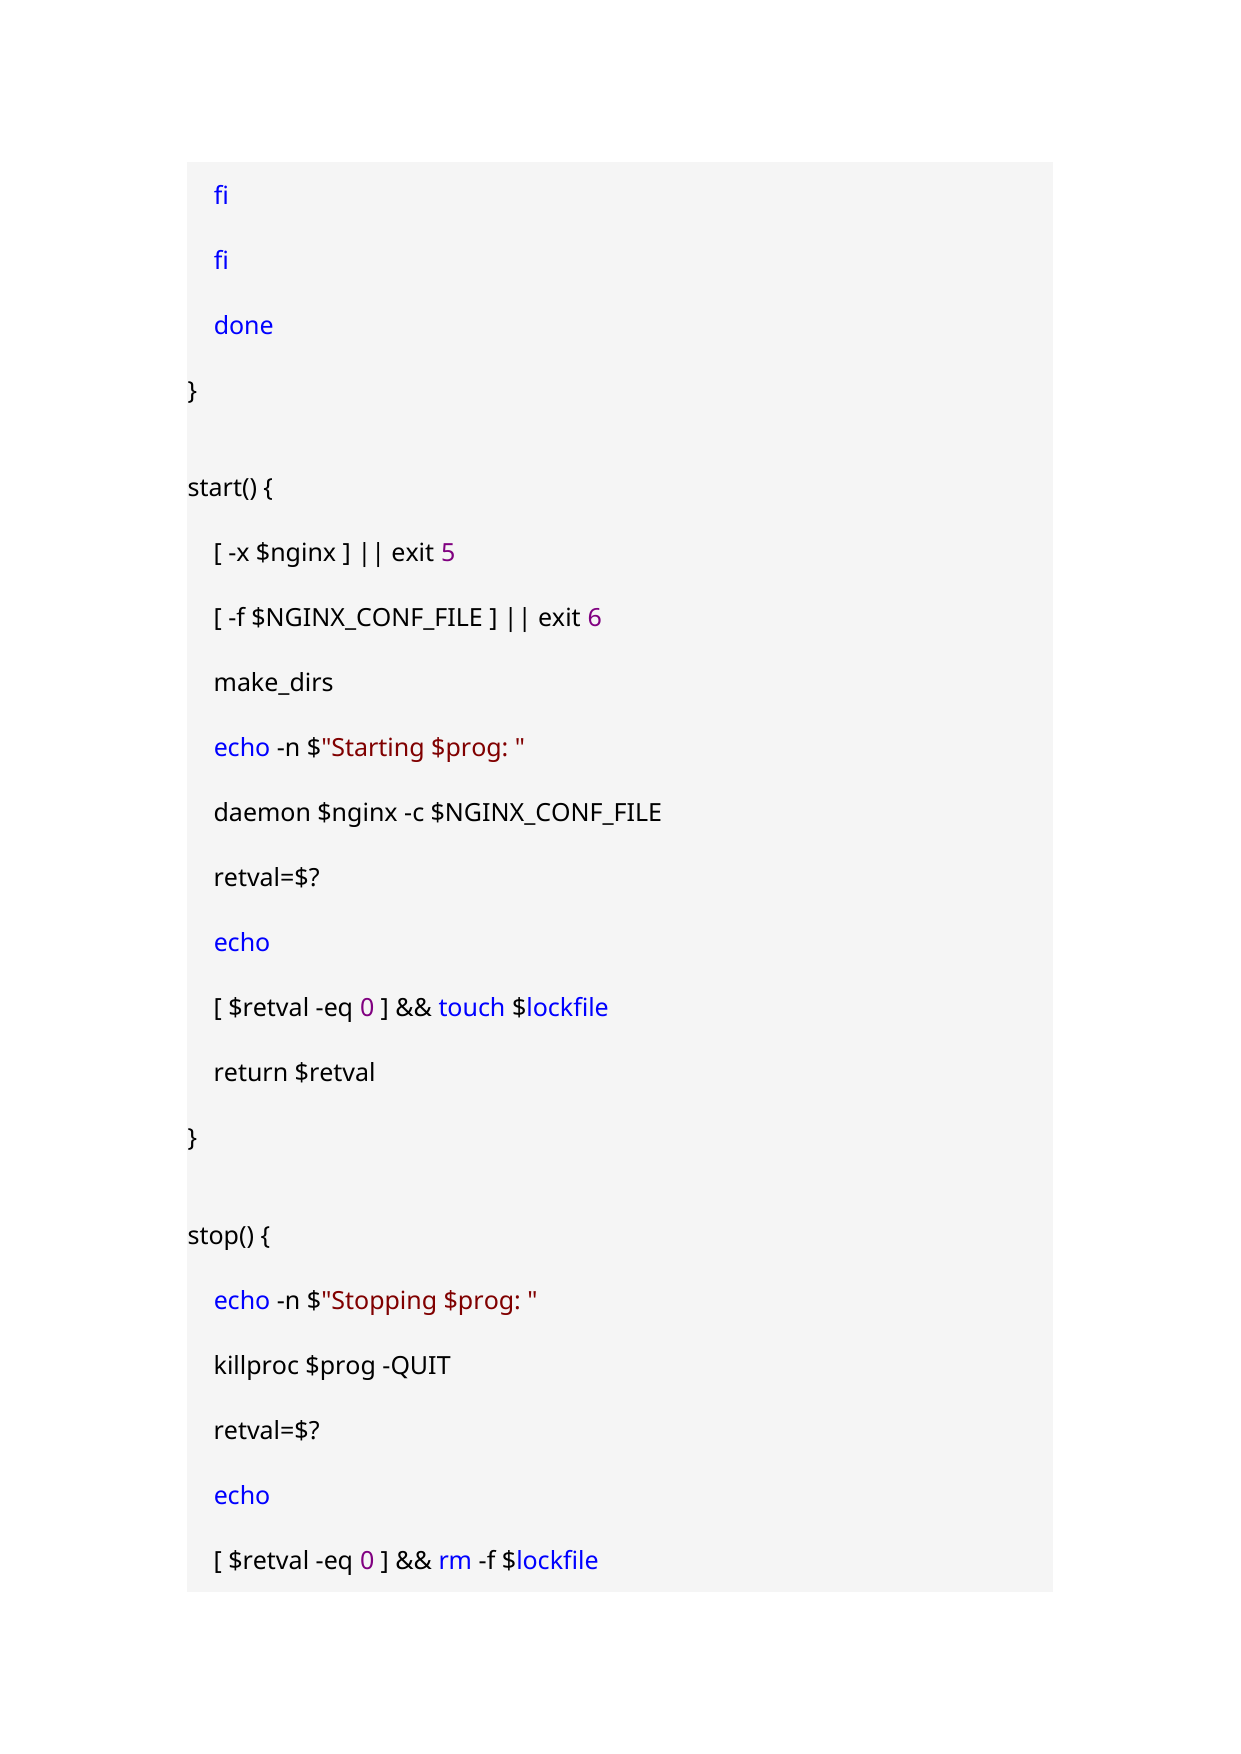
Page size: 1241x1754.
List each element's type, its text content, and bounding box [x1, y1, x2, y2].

text stop() { [187, 1202, 1053, 1267]
text retval=$? [187, 844, 1053, 909]
text echo -n $"Stopping $prog: " [187, 1267, 1053, 1332]
text echo [187, 909, 1053, 974]
text make_dirs [187, 649, 1053, 714]
text done [187, 292, 1053, 357]
text [ $retval -eq 0 ] && rm -f $lockfile [187, 1527, 1053, 1592]
text echo [187, 1462, 1053, 1527]
text [ -f $NGINX_CONF_FILE ] || exit 6 [187, 584, 1053, 649]
text } [187, 1104, 1053, 1169]
text } [187, 357, 1053, 422]
text echo -n $"Starting $prog: " [187, 714, 1053, 779]
text fi [187, 162, 1053, 227]
text killproc $prog -QUIT [187, 1332, 1053, 1397]
text start() { [187, 454, 1053, 519]
text return $retval [187, 1039, 1053, 1104]
text [ -x $nginx ] || exit 5 [187, 519, 1053, 584]
text fi [187, 227, 1053, 292]
text daemon $nginx -c $NGINX_CONF_FILE [187, 779, 1053, 844]
text retval=$? [187, 1397, 1053, 1462]
text [ $retval -eq 0 ] && touch $lockfile [187, 974, 1053, 1039]
